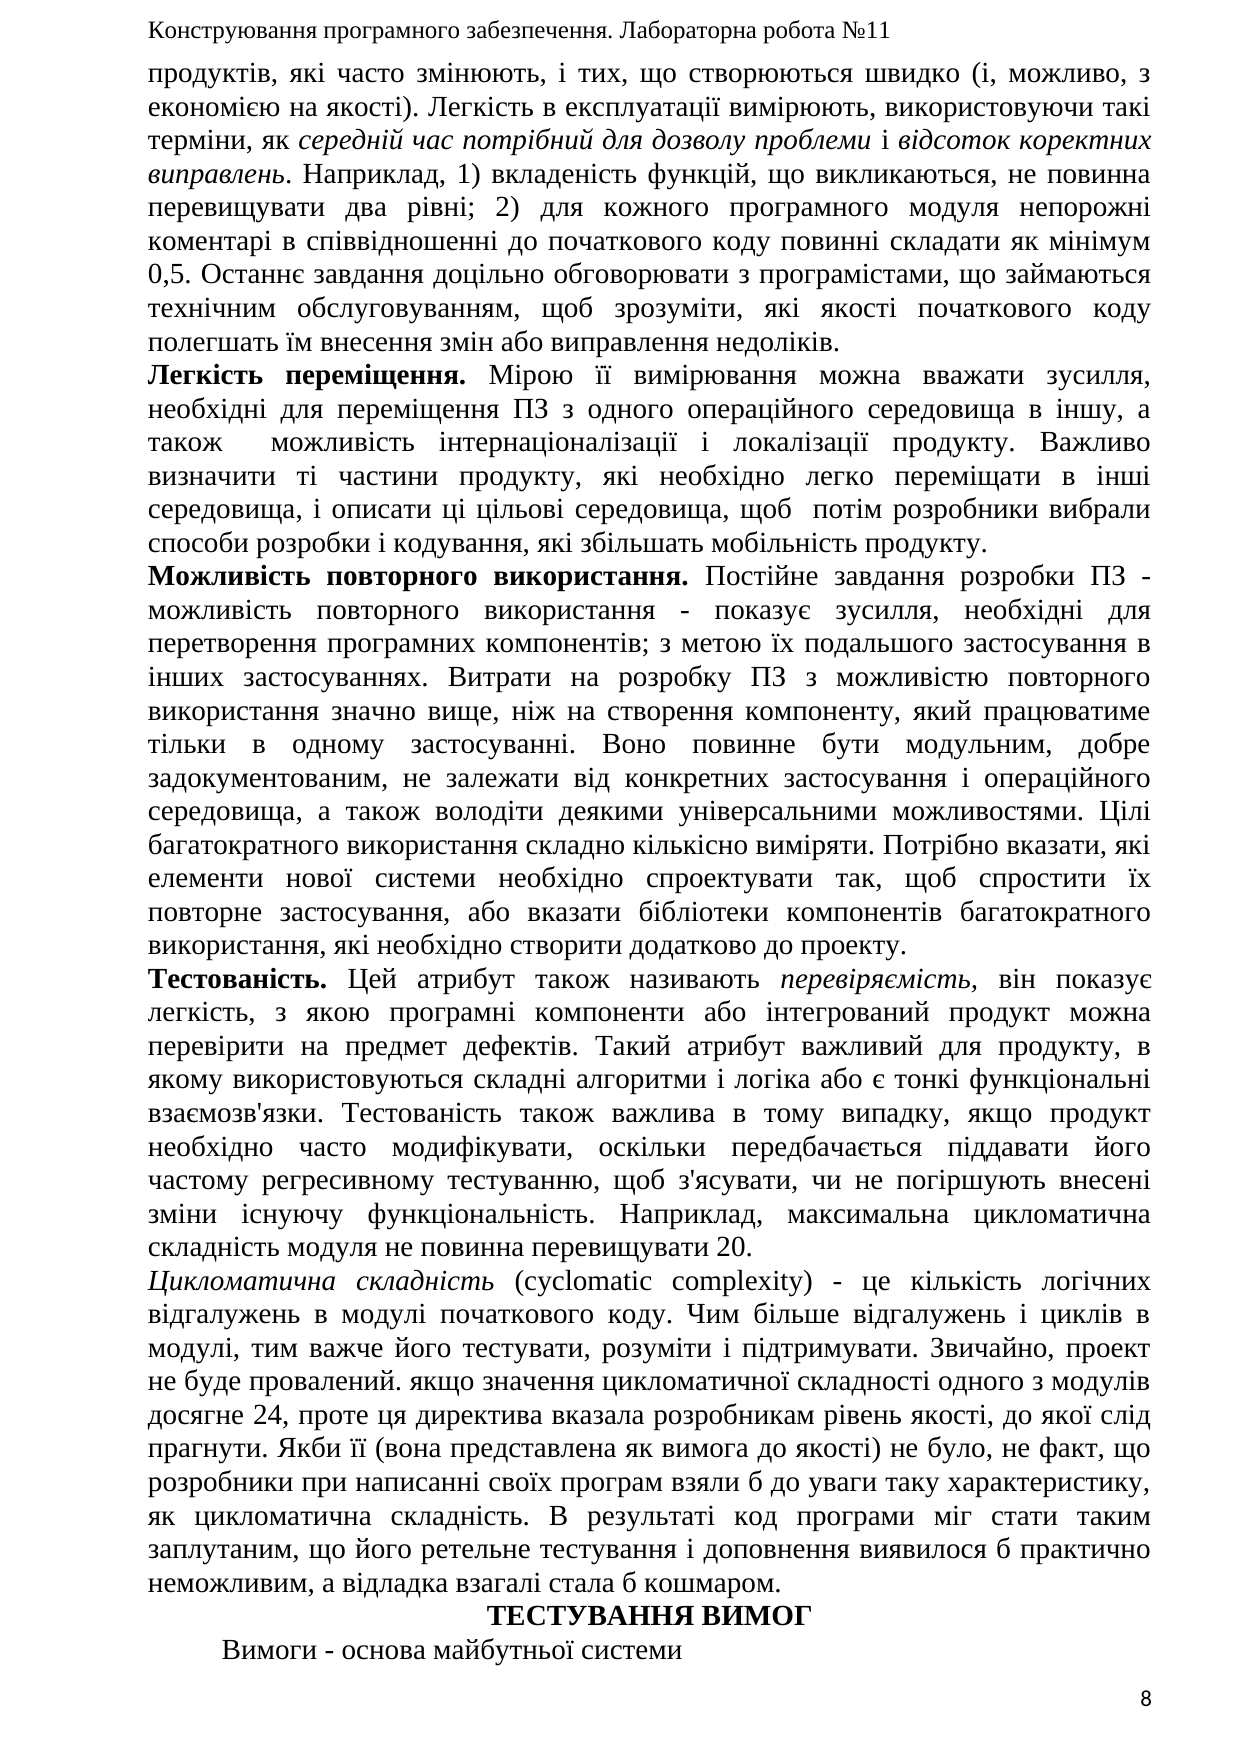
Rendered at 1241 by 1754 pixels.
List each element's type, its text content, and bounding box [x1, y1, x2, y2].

text Вимоги - основа майбутньої системи [148, 1632, 1152, 1665]
text Можливість повторного використання. Постійне завдання розробки ПЗ - можливість повторного використання - показує зусилля, необхідні для перетворення програмних компонентів; з метою їх подальшого застосування в інших застосуваннях. Витрати на розробку ПЗ з можливістю повторного використання значно вище, ніж на створення компоненту, який працюватиме тільки в одному застосуванні. Воно повинне бути модульним, добре задокументованим, не залежати від конкретних застосування і операційного середовища, а також володіти деякими універсальними можливостями. Цілі багатократного використання складно кількісно виміряти. Потрібно вказати, які елементи нової системи необхідно спроектувати так, щоб спростити їх повторне застосування, або вказати бібліотеки компонентів багатократного використання, які необхідно створити додатково до проекту. [148, 558, 1152, 961]
text Цикломатична складність (cyclomatic complexity) - це кількість логічних відгалужень в модулі початкового коду. Чим більше відгалужень і циклів в модулі, тим важче його тестувати, розуміти і підтримувати. Звичайно, проект не буде провалений. якщо значення цикломатичної складності одного з модулів досягне 24, проте ця директива вказала розробникам рівень якості, до якої слід прагнути. Якби її (вона представлена як вимога до якості) не було, не факт, що розробники при написанні своїх програм взяли б до уваги таку характеристику, як цикломатична складність. В результаті код програми міг стати таким заплутаним, що його ретельне тестування і доповнення виявилося б практично неможливим, а відладка взагалі стала б кошмаром. [148, 1263, 1152, 1598]
text Тестованість. Цей атрибут також називають перевіряємість, він показує легкість, з якою програмні компоненти або інтегрований продукт можна перевірити на предмет дефектів. Такий атрибут важливий для продукту, в якому використовуються складні алгоритми і логіка або є тонкі функціональні взаємозв'язки. Тестованість також важлива в тому випадку, якщо продукт необхідно часто модифікувати, оскільки передбачається піддавати його частому регресивному тестуванню, щоб з'ясувати, чи не погіршують внесені зміни існуючу функціональність. Наприклад, максимальна цикломатична складність модуля не повинна перевищувати 20. [148, 961, 1152, 1263]
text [148, 55, 1152, 357]
text Легкість переміщення. Мірою її вимірювання можна вважати зусилля, необхідні для переміщення ПЗ з одного операційного середовища в іншу, а також можливість інтернаціоналізації і локалізації продукту. Важливо визначити ті частини продукту, які необхідно легко переміщати в інші середовища, і описати ці цільові середовища, щоб потім розробники вибрали способи розробки і кодування, які збільшать мобільність продукту. [148, 357, 1152, 558]
text ТЕСТУВАННЯ ВИМОГ [148, 1598, 1152, 1632]
